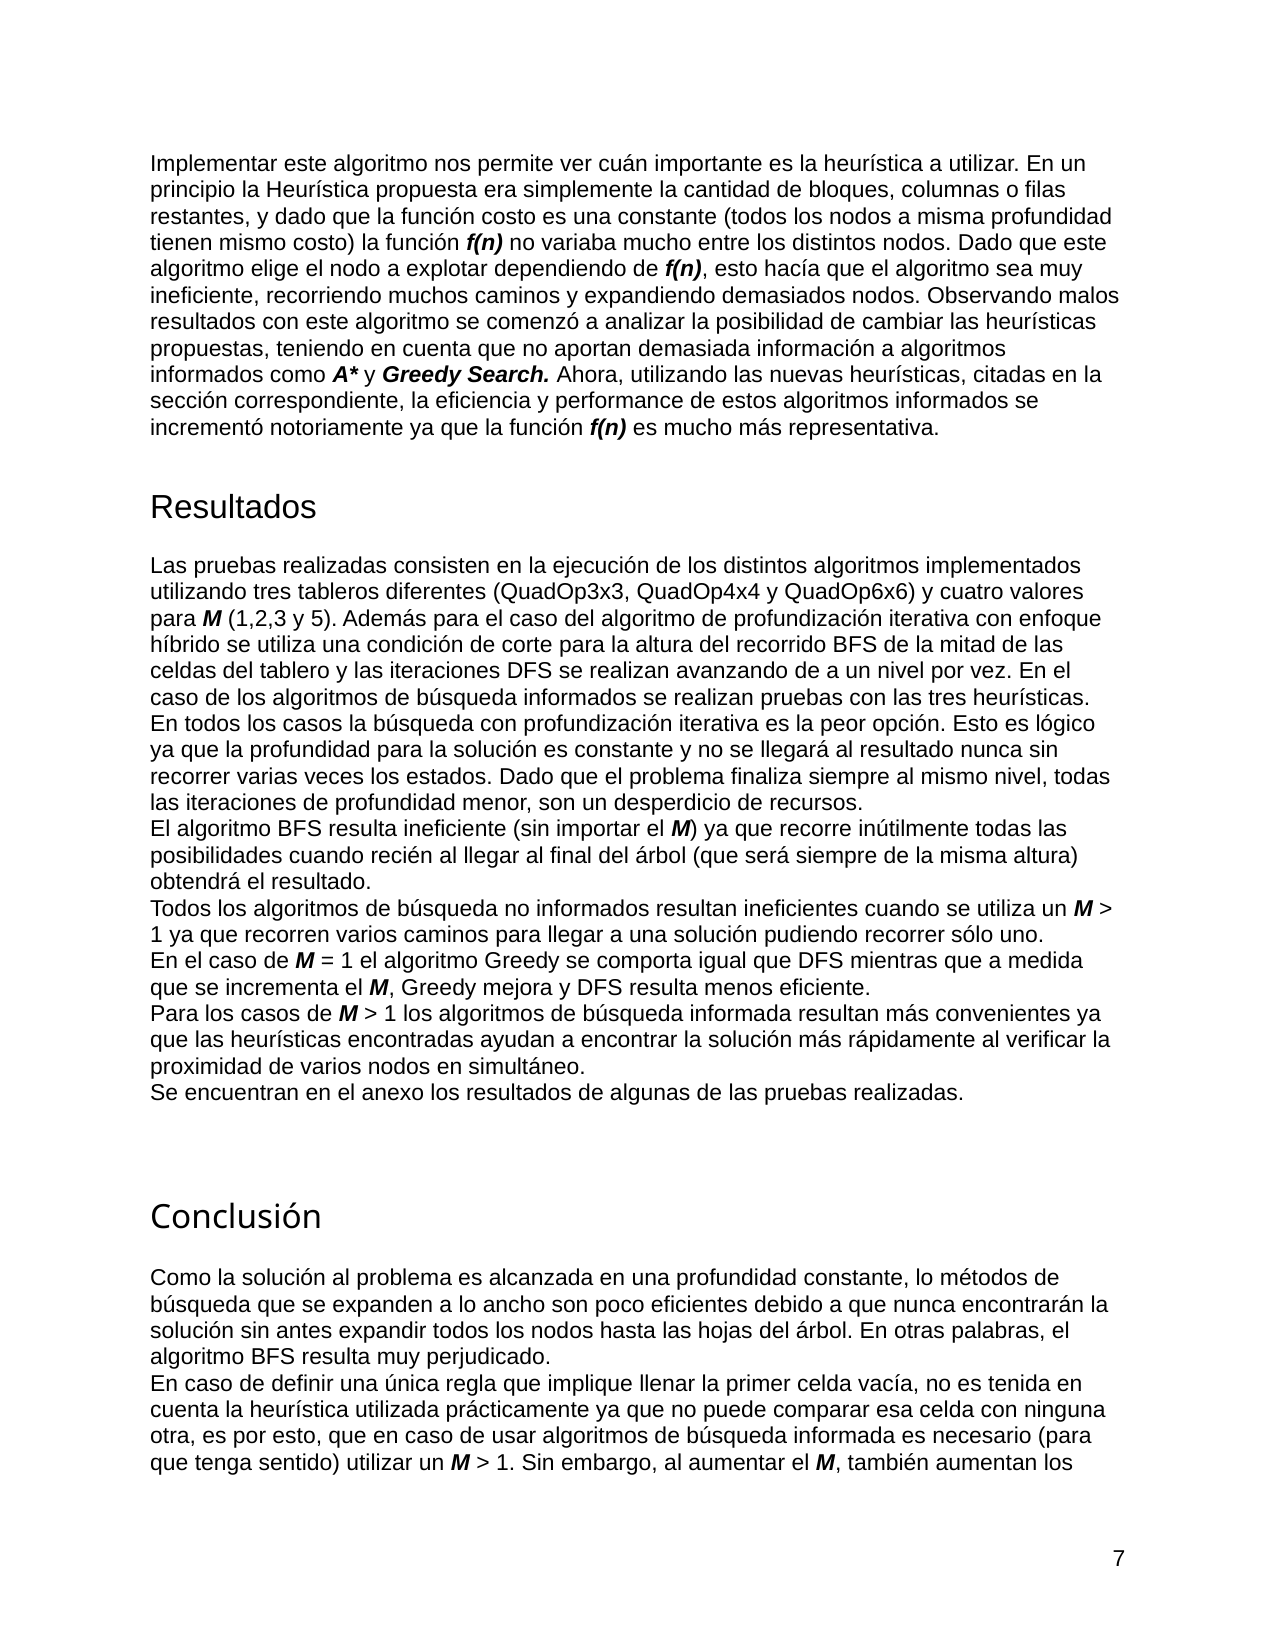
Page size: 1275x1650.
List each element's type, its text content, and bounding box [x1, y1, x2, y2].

text Las pruebas realizadas consisten en la ejecución de los distintos algoritmos implementados utilizando tres tableros diferentes (QuadOp3x3, QuadOp4x4 y QuadOp6x6) y cuatro valores para M (1,2,3 y 5). Además para el caso del algoritmo de profundización iterativa con enfoque híbrido se utiliza una condición de corte para la altura del recorrido BFS de la mitad de las celdas del tablero y las iteraciones DFS se realizan avanzando de a un nivel por vez. En el caso de los algoritmos de búsqueda informados se realizan pruebas con las tres heurísticas. [150, 552, 1125, 710]
subtitle Conclusión [150, 1192, 1125, 1238]
text Como la solución al problema es alcanzada en una profundidad constante, lo métodos de búsqueda que se expanden a lo ancho son poco eficientes debido a que nunca encontrarán la solución sin antes expandir todos los nodos hasta las hojas del árbol. En otras palabras, el algoritmo BFS resulta muy perjudicado. [150, 1264, 1125, 1369]
text En el caso de M = 1 el algoritmo Greedy se comporta igual que DFS mientras que a medida que se incrementa el M, Greedy mejora y DFS resulta menos eficiente. [150, 947, 1125, 1000]
text Se encuentran en el anexo los resultados de algunas de las pruebas realizadas. [150, 1079, 1125, 1105]
text Para los casos de M > 1 los algoritmos de búsqueda informada resultan más convenientes ya que las heurísticas encontradas ayudan a encontrar la solución más rápidamente al verificar la proximidad de varios nodos en simultáneo. [150, 1000, 1125, 1079]
text Implementar este algoritmo nos permite ver cuán importante es la heurística a utilizar. En un principio la Heurística propuesta era simplemente la cantidad de bloques, columnas o filas restantes, y dado que la función costo es una constante (todos los nodos a misma profundidad tienen mismo costo) la función f(n) no variaba mucho entre los distintos nodos. Dado que este algoritmo elige el nodo a explotar dependiendo de f(n), esto hacía que el algoritmo sea muy ineficiente, recorriendo muchos caminos y expandiendo demasiados nodos. Observando malos resultados con este algoritmo se comenzó a analizar la posibilidad de cambiar las heurísticas propuestas, teniendo en cuenta que no aportan demasiada información a algoritmos informados como A* y Greedy Search. Ahora, utilizando las nuevas heurísticas, citadas en la sección correspondiente, la eficiencia y performance de estos algoritmos informados se incrementó notoriamente ya que la función f(n) es mucho más representativa. [150, 150, 1125, 440]
text El algoritmo BFS resulta ineficiente (sin importar el M) ya que recorre inútilmente todas las posibilidades cuando recién al llegar al final del árbol (que será siempre de la misma altura) obtendrá el resultado. [150, 815, 1125, 894]
text Todos los algoritmos de búsqueda no informados resultan ineficientes cuando se utiliza un M > 1 ya que recorren varios caminos para llegar a una solución pudiendo recorrer sólo uno. [150, 894, 1125, 947]
text En todos los casos la búsqueda con profundización iterativa es la peor opción. Esto es lógico ya que la profundidad para la solución es constante y no se llegará al resultado nunca sin recorrer varias veces los estados. Dado que el problema finaliza siempre al mismo nivel, todas las iteraciones de profundidad menor, son un desperdicio de recursos. [150, 710, 1125, 815]
subtitle Resultados [150, 487, 1125, 526]
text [150, 1369, 1125, 1475]
